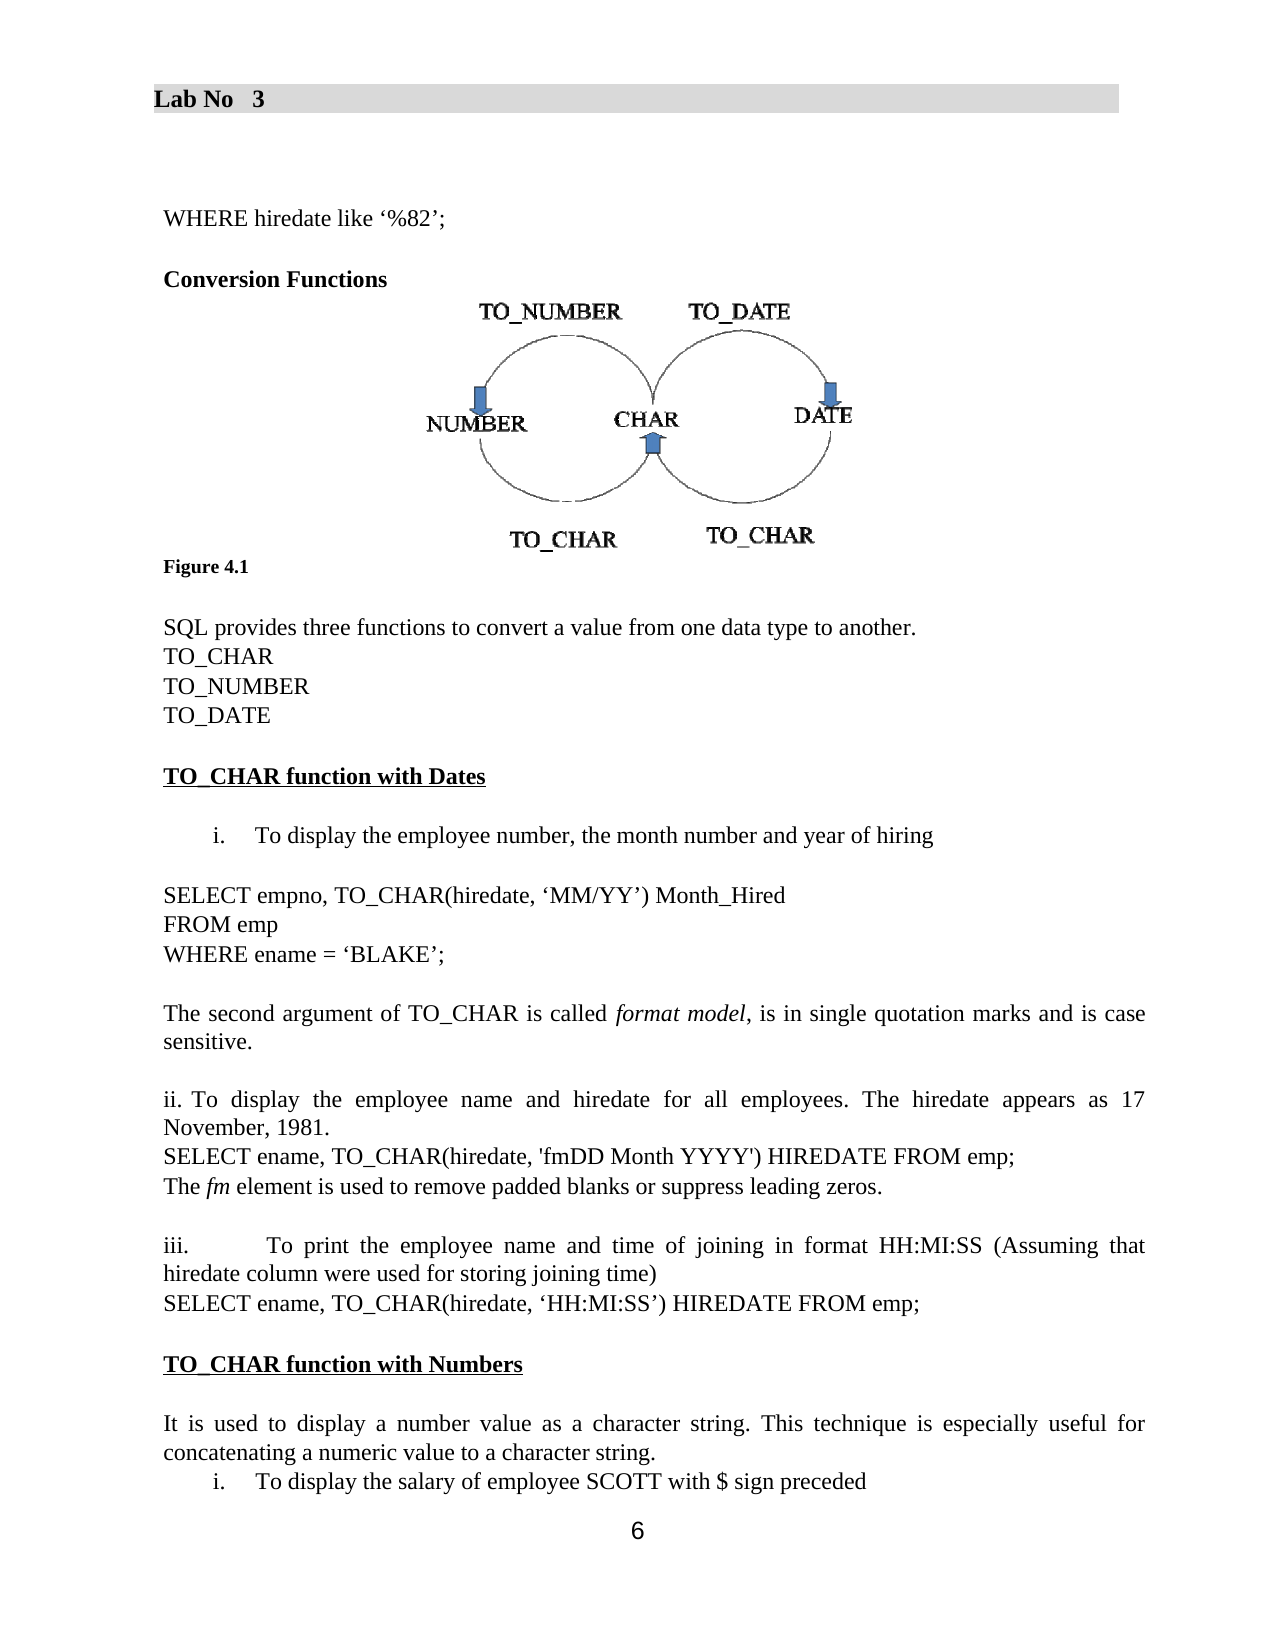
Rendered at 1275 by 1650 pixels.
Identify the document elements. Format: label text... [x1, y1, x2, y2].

text WHERE hiredate like ‘%82’; [163, 204, 1147, 232]
text SELECT ename, TO_CHAR(hiredate, ‘HH:MI:SS’) HIREDATE FROM emp; [163, 1289, 1147, 1317]
text The second argument of TO_CHAR is called format model, is in single quotation marks and is case sensitive. [163, 999, 1147, 1055]
text SQL provides three functions to convert a value from one data type to another. [163, 612, 1147, 640]
text TO_CHAR function with Dates [163, 762, 1147, 789]
text iii. To print the employee name and time of joining in format HH:MI:SS (Assuming that hiredate column were used for storing joining time) [163, 1231, 1147, 1287]
text i. To display the employee number, the month number and year of hiring [163, 821, 1147, 849]
text Figure 4.1 [163, 555, 1147, 578]
text TO_CHAR function with Numbers [163, 1349, 1147, 1377]
text TO_DATE [163, 701, 1147, 729]
picture [426, 302, 852, 552]
text TO_CHAR [163, 642, 1147, 670]
text i. To display the salary of employee SCOTT with $ sign preceded [163, 1467, 1147, 1495]
text SELECT empno, TO_CHAR(hiredate, ‘MM/YY’) Month_Hired [163, 881, 1147, 908]
text TO_NUMBER [163, 672, 1147, 699]
text FROM emp [163, 910, 1147, 938]
text The fm element is used to remove padded blanks or suppress leading zeros. [163, 1172, 1147, 1199]
text ii. To display the employee name and hiredate for all employees. The hiredate appears as 17 November, 1981. [163, 1085, 1147, 1141]
text Conversion Functions [163, 265, 1147, 292]
text It is used to display a number value as a character string. This technique is especially useful for concatenating a numeric value to a character string. [163, 1409, 1147, 1465]
text WHERE ename = ‘BLAKE’; [163, 940, 1147, 967]
text SELECT ename, TO_CHAR(hiredate, 'fmDD Month YYYY') HIREDATE FROM emp; [163, 1142, 1147, 1170]
